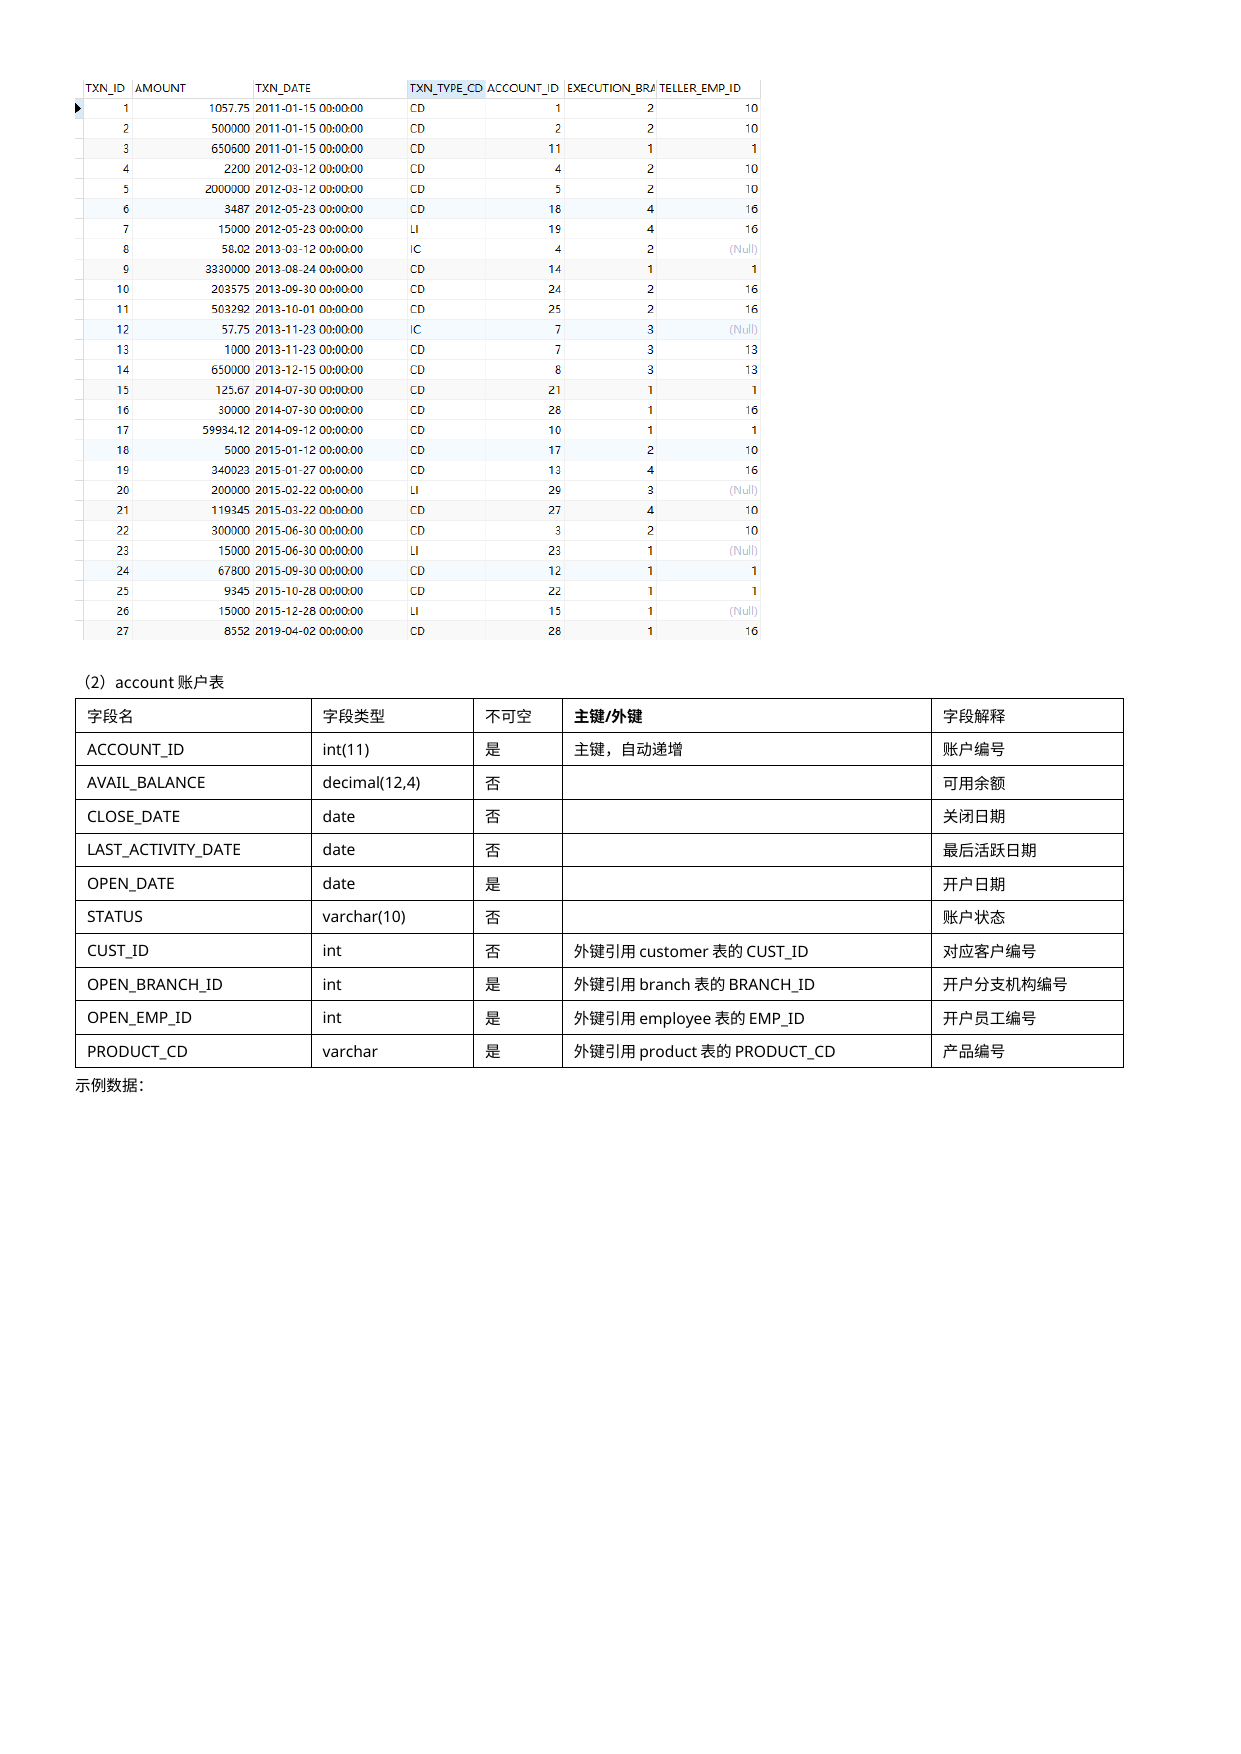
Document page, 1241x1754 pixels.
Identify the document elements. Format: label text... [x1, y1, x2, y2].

table_cell 账户状态 [932, 901, 1123, 933]
table_cell decimal(12,4) [312, 766, 473, 799]
table_cell varchar [312, 1035, 473, 1067]
table_cell int [312, 934, 473, 967]
table_cell 否 [474, 766, 562, 799]
table_cell 最后活跃日期 [932, 834, 1123, 866]
table_header 字段类型 [312, 699, 473, 732]
table_cell 关闭日期 [932, 800, 1123, 832]
table_cell varchar(10) [312, 901, 473, 933]
table_cell 是 [474, 1001, 562, 1034]
table_cell 外键引用employee表的EMP_ID [563, 1001, 931, 1034]
table_cell 是 [474, 733, 562, 765]
table_cell int [312, 968, 473, 1000]
table_cell 否 [474, 934, 562, 967]
table_header 主键/外键 [563, 699, 931, 732]
table_cell 可用余额 [932, 766, 1123, 799]
table_cell 外键引用branch表的BRANCH_ID [563, 968, 931, 1000]
table_cell 主键，自动递增 [563, 733, 931, 765]
table_cell 是 [474, 867, 562, 899]
table_cell date [312, 800, 473, 832]
table_cell 开户员工编号 [932, 1001, 1123, 1034]
table_cell 外键引用customer表的CUST_ID [563, 934, 931, 967]
table_cell 是 [474, 968, 562, 1000]
table_cell int [312, 1001, 473, 1034]
table_header 字段名 [76, 699, 311, 732]
table_cell 账户编号 [932, 733, 1123, 765]
table_cell STATUS [76, 901, 311, 933]
table_cell PRODUCT_CD [76, 1035, 311, 1067]
table_cell [563, 867, 931, 899]
table_cell OPEN_DATE [76, 867, 311, 899]
table_cell LAST_ACTIVITY_DATE [76, 834, 311, 866]
table_cell [563, 834, 931, 866]
table_cell 否 [474, 834, 562, 866]
table_cell date [312, 867, 473, 899]
table_cell AVAIL_BALANCE [76, 766, 311, 799]
table_cell int(11) [312, 733, 473, 765]
picture [75, 80, 770, 640]
table_cell 是 [474, 1035, 562, 1067]
table_header 不可空 [474, 699, 562, 732]
table_cell 否 [474, 901, 562, 933]
table_cell [563, 901, 931, 933]
table_header 字段解释 [932, 699, 1123, 732]
table_cell 对应客户编号 [932, 934, 1123, 967]
table_cell 产品编号 [932, 1035, 1123, 1067]
table_cell OPEN_EMP_ID [76, 1001, 311, 1034]
table_cell 开户日期 [932, 867, 1123, 899]
text 示例数据： [75, 1068, 1165, 1101]
table_cell ACCOUNT_ID [76, 733, 311, 765]
table_cell [563, 800, 931, 832]
table_cell CUST_ID [76, 934, 311, 967]
text （2）account 账户表 [75, 666, 1165, 698]
table_cell CLOSE_DATE [76, 800, 311, 832]
table_cell 外键引用product表的PRODUCT_CD [563, 1035, 931, 1067]
table_cell [563, 766, 931, 799]
table_cell 开户分支机构编号 [932, 968, 1123, 1000]
table_cell OPEN_BRANCH_ID [76, 968, 311, 1000]
table_cell 否 [474, 800, 562, 832]
table_cell date [312, 834, 473, 866]
